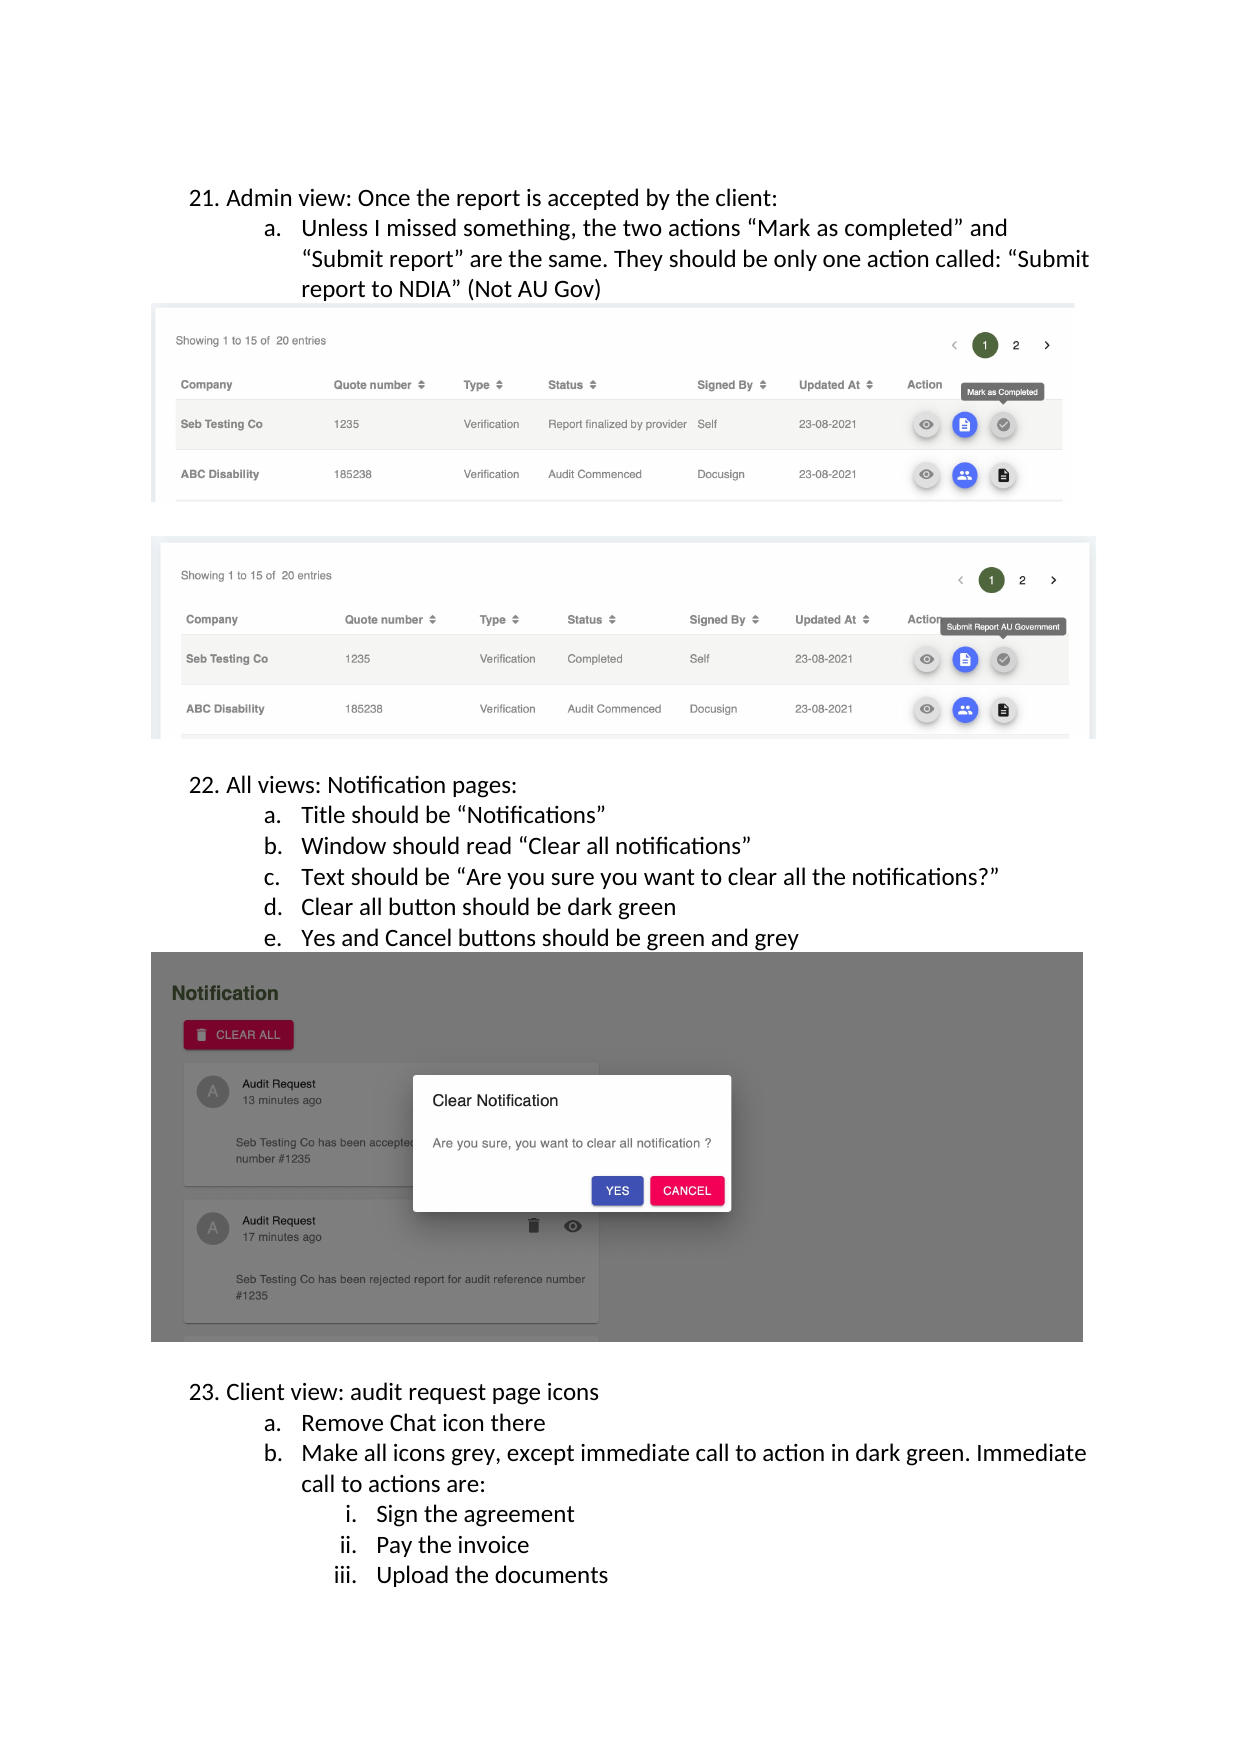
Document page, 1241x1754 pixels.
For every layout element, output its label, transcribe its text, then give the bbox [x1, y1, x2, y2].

list Upload the documents [334, 1560, 1151, 1590]
list Client view: audit request page icons [188, 1376, 1151, 1407]
list Unless I missed something, the two actions “Mark as completed” and “Submit report” are the same. They should be only one action called: “Submit report to NDIA” (Not AU Gov) [263, 212, 1091, 304]
picture [151, 303, 1075, 502]
list Pay the invoice [339, 1529, 1151, 1560]
list Title should be “Notifications” [263, 800, 1151, 830]
list Yes and Cancel buttons should be green and grey [263, 922, 1151, 952]
list Remove Chat icon there [263, 1407, 1151, 1437]
picture [151, 536, 1097, 739]
list Text should be “Are you sure you want to clear all the notifications?” [263, 861, 1151, 891]
list Window should read “Clear all notifications” [263, 830, 1151, 861]
list Admin view: Once the report is accepted by the client: [188, 182, 1151, 212]
list All views: Notification pages: [188, 769, 1151, 800]
list Make all icons grey, except immediate call to action in dark green. Immediate call to actions are: [263, 1437, 1088, 1498]
list Sign the agreement [345, 1498, 1151, 1529]
list Clear all button should be dark green [263, 891, 1151, 922]
picture [151, 952, 1083, 1342]
